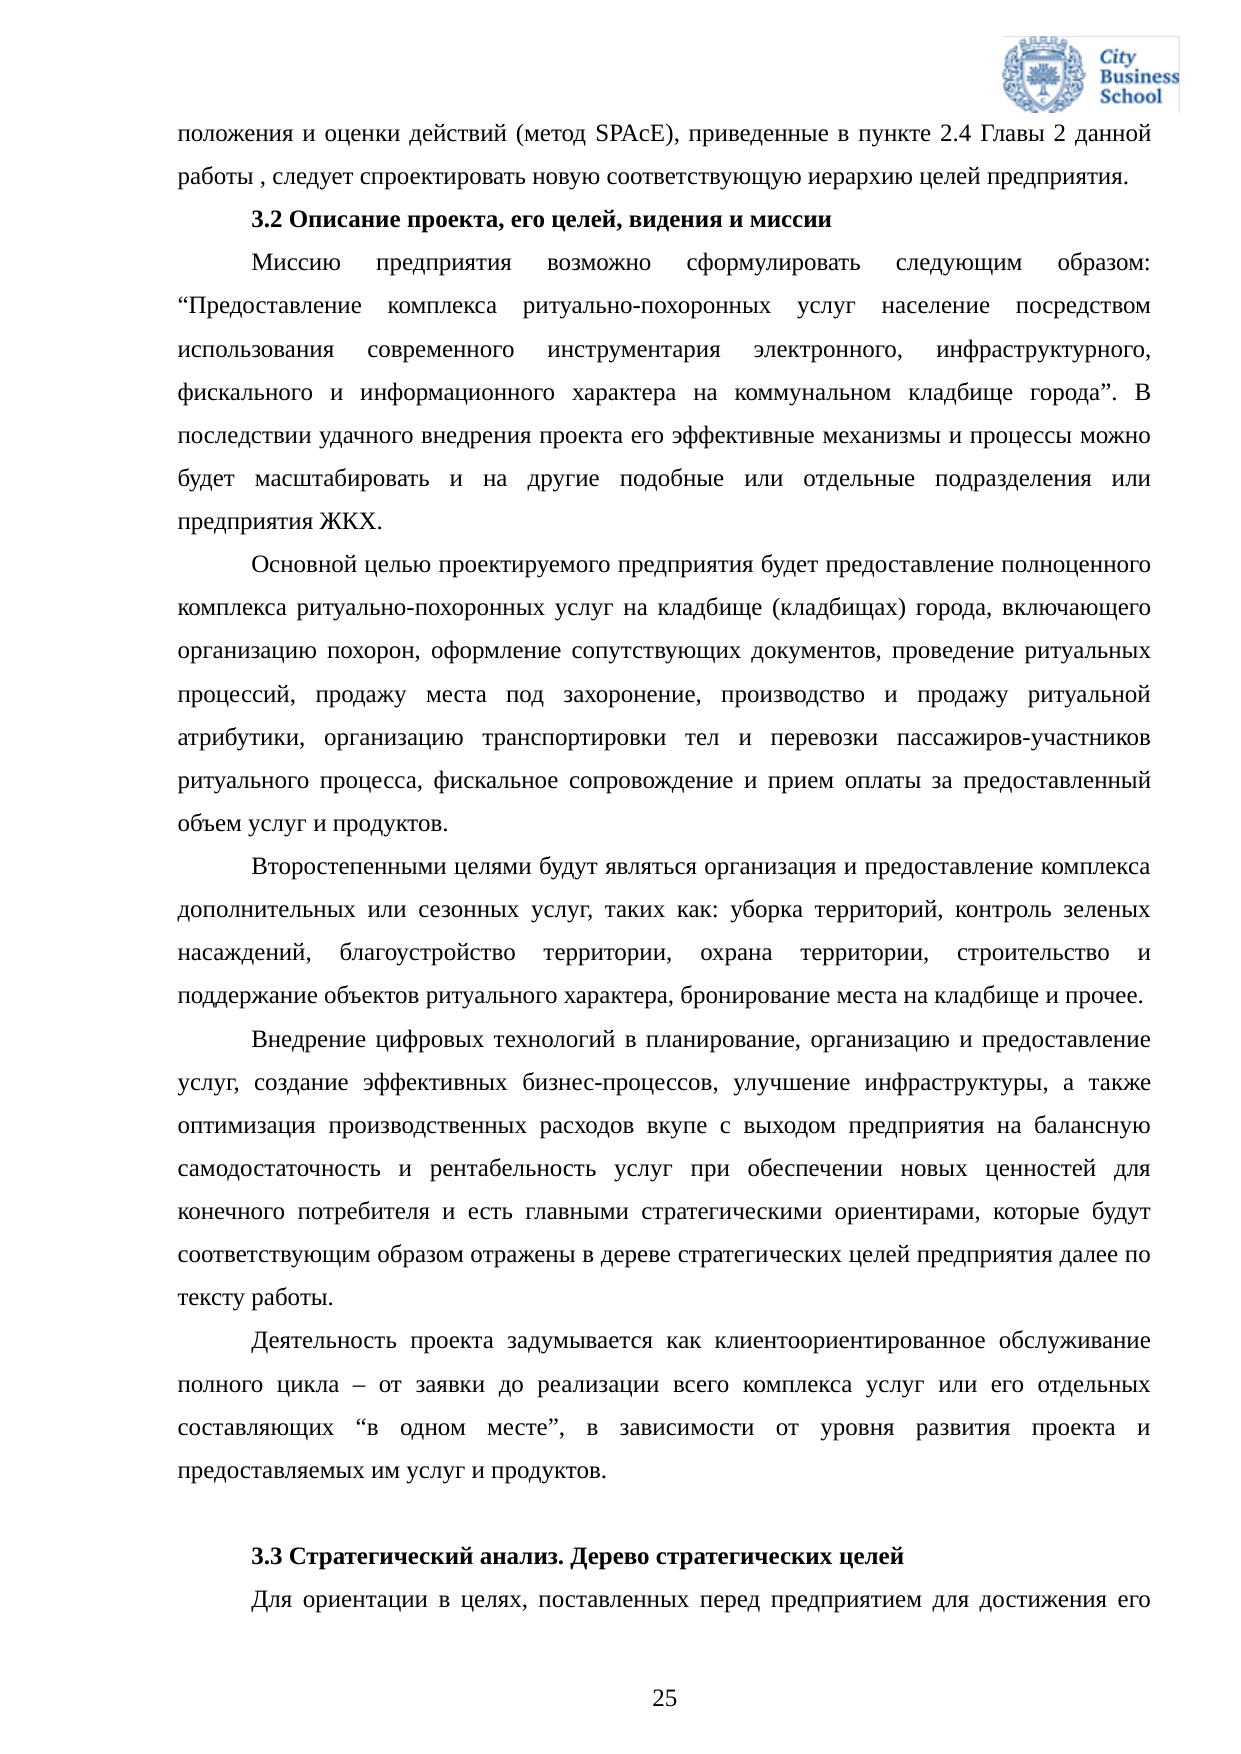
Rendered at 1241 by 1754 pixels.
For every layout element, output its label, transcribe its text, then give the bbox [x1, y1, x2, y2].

text Миссию предприятия возможно сформулировать следующим образом: “Предоставление комплекса ритуально-похоронных услуг население посредством использования современного инструментария электронного, инфраструктурного, фискального и информационного характера на коммунальном кладбище города”. В последствии удачного внедрения проекта его эффективные механизмы и процессы можно будет масштабировать и на другие подобные или отдельные подразделения или предприятия ЖКХ. [177, 247, 1152, 535]
text Внедрение цифровых технологий в планирование, организацию и предоставление услуг, создание эффективных бизнес-процессов, улучшение инфраструктуры, а также оптимизация производственных расходов вкупе с выходом предприятия на балансную самодостаточность и рентабельность услуг при обеспечении новых ценностей для конечного потребителя и есть главными стратегическими ориентирами, которые будут соответствующим образом отражены в дереве стратегических целей предприятия далее по тексту работы. [177, 1024, 1152, 1311]
text Деятельность проекта задумывается как клиентоориентированное обслуживание полного цикла – от заявки до реализации всего комплекса услуг или его отдельных составляющих “в одном месте”, в зависимости от уровня развития проекта и предоставляемых им услуг и продуктов. [177, 1326, 1152, 1484]
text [177, 118, 1152, 190]
text 3.2 Описание проекта, его целей, видения и миссии [177, 204, 1152, 233]
picture [1002, 35, 1181, 113]
text 3.3 Стратегический анализ. Дерево стратегических целей [177, 1541, 1152, 1570]
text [177, 1584, 1152, 1613]
text Второстепенными целями будут являться организация и предоставление комплекса дополнительных или сезонных услуг, таких как: уборка территорий, контроль зеленых насаждений, благоустройство территории, охрана территории, строительство и поддержание объектов ритуального характера, бронирование места на кладбище и прочее. [177, 851, 1152, 1009]
text Основной целью проектируемого предприятия будет предоставление полноценного комплекса ритуально-похоронных услуг на кладбище (кладбищах) города, включающего организацию похорон, оформление сопутствующих документов, проведение ритуальных процессий, продажу места под захоронение, производство и продажу ритуальной атрибутики, организацию транспортировки тел и перевозки пассажиров-участников ритуального процесса, фискальное сопровождение и прием оплаты за предоставленный объем услуг и продуктов. [177, 549, 1152, 837]
